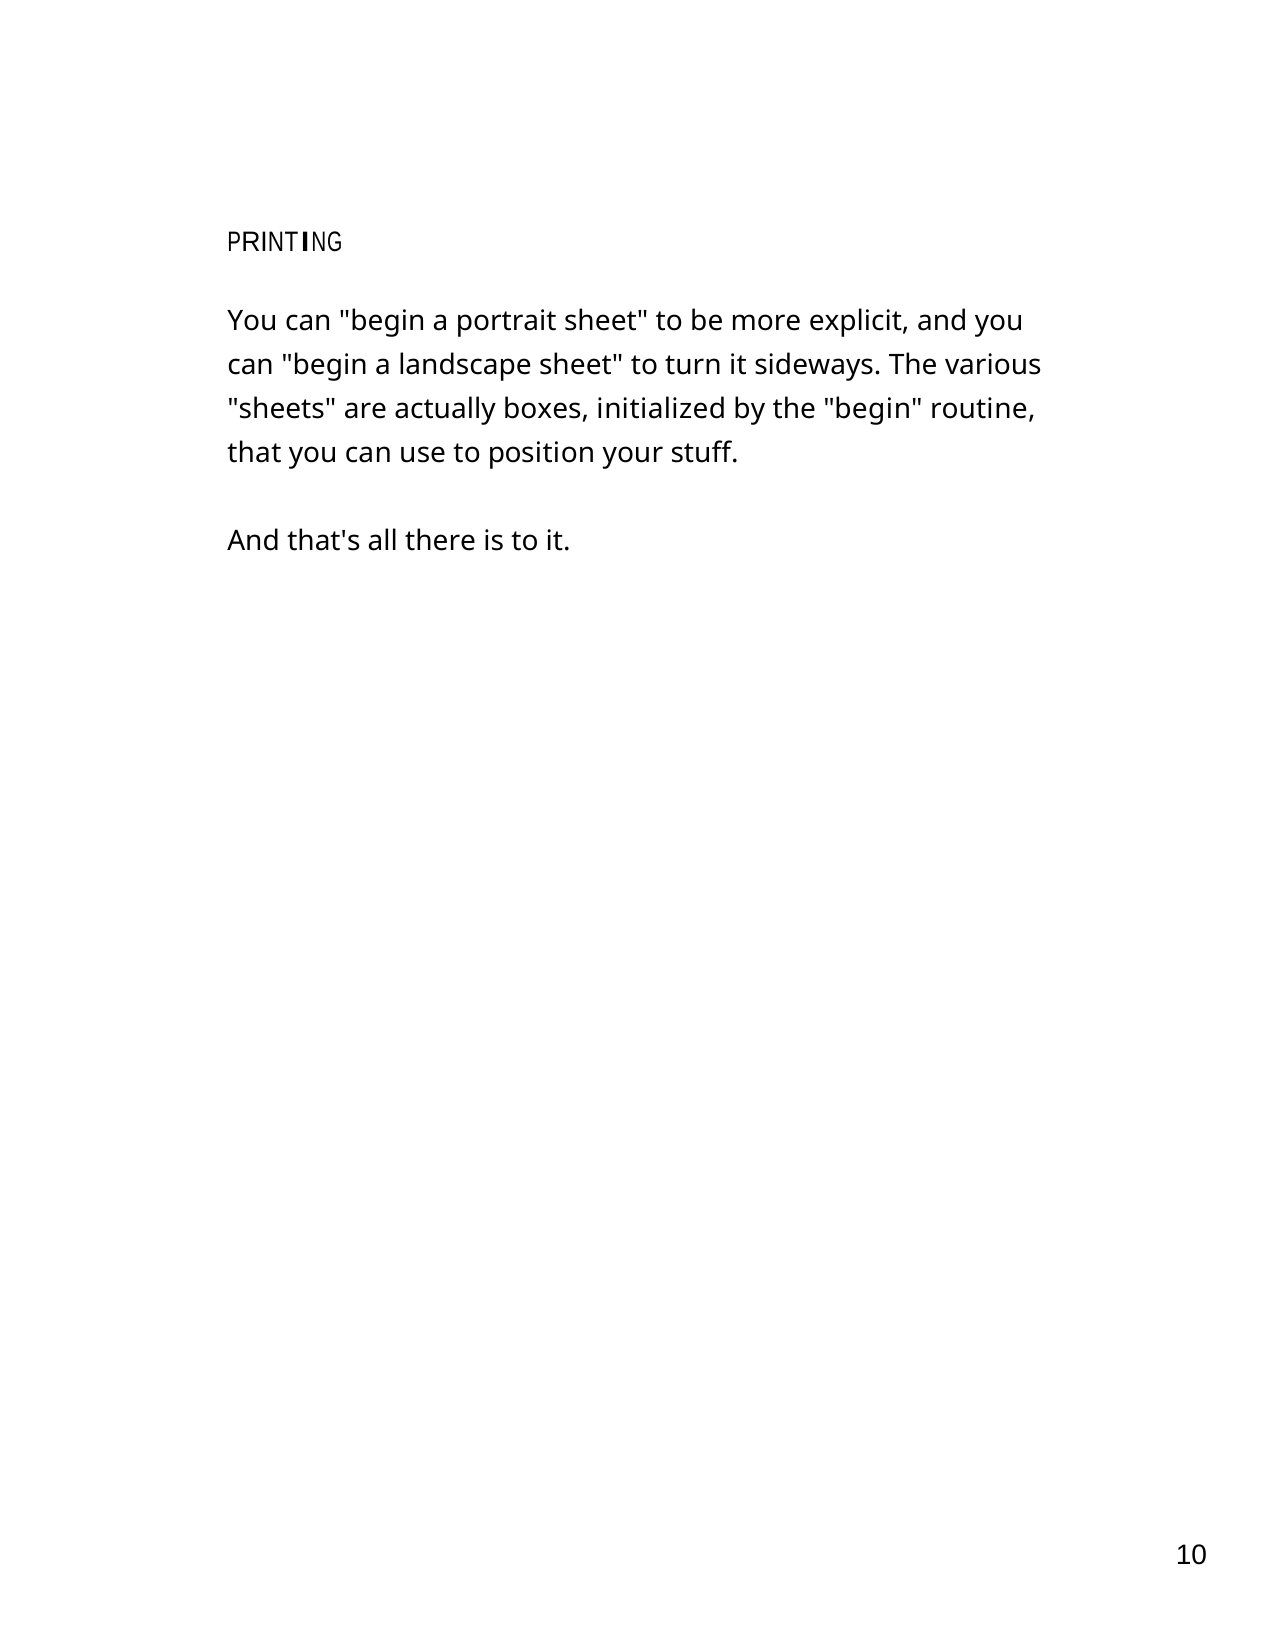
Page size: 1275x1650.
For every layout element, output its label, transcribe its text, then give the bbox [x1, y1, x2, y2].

text And that's all there is to it. [227, 521, 1100, 559]
text You can "begin a portrait sheet" to be more explicit, and you can "begin a landscape sheet" to turn it sideways. The various "sheets" are actually boxes, initialized by the "begin" routine, that you can use to position your stuff. [227, 300, 1048, 471]
